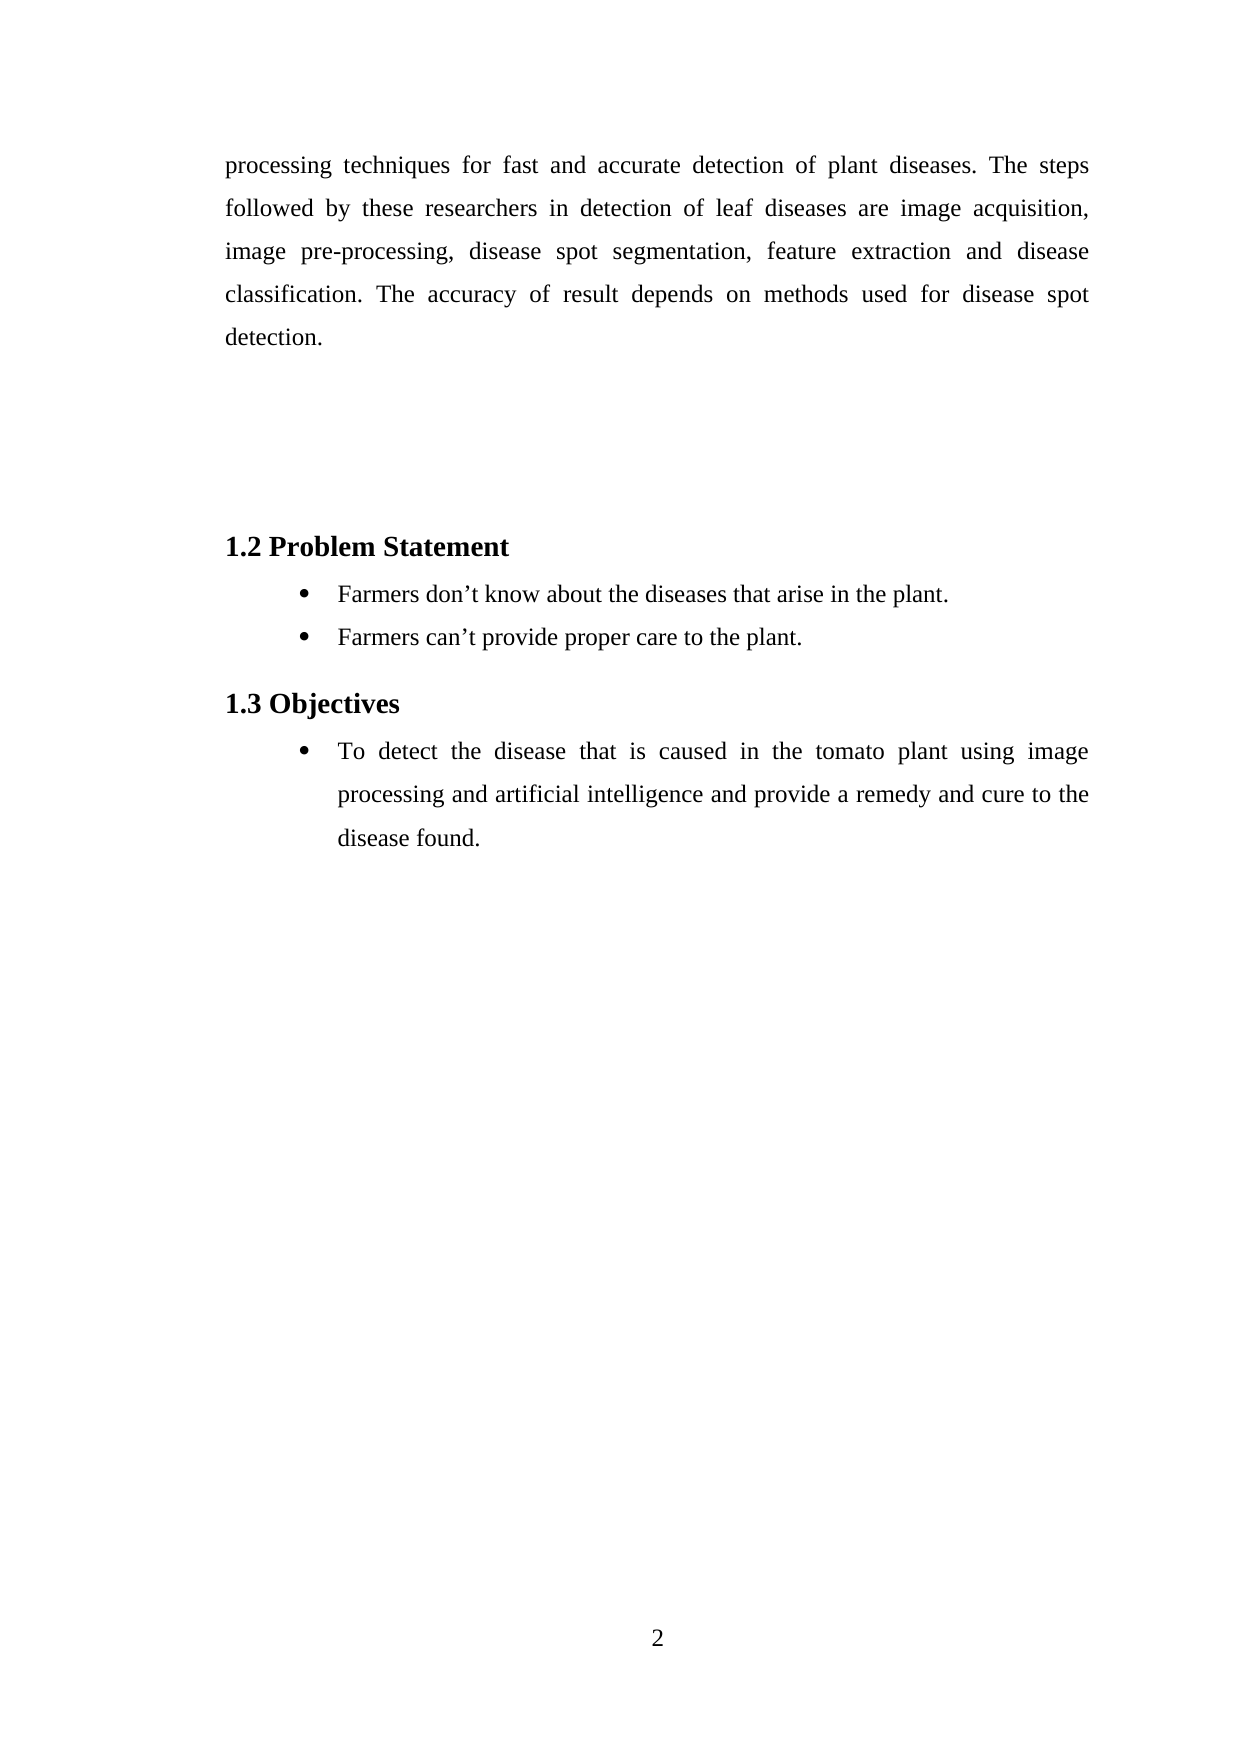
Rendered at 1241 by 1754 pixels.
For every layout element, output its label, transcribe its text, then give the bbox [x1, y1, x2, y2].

subtitle 1.3 Objectives [225, 686, 1090, 720]
list Farmers can’t provide proper care to the plant. [300, 622, 1090, 651]
list To detect the disease that is caused in the tomato plant using image processing and artificial intelligence and provide a remedy and cure to the disease found. [300, 736, 1090, 851]
list Farmers don’t know about the diseases that arise in the plant. [300, 579, 1090, 608]
subtitle 1.2 Problem Statement [225, 529, 1090, 562]
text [225, 150, 1090, 351]
